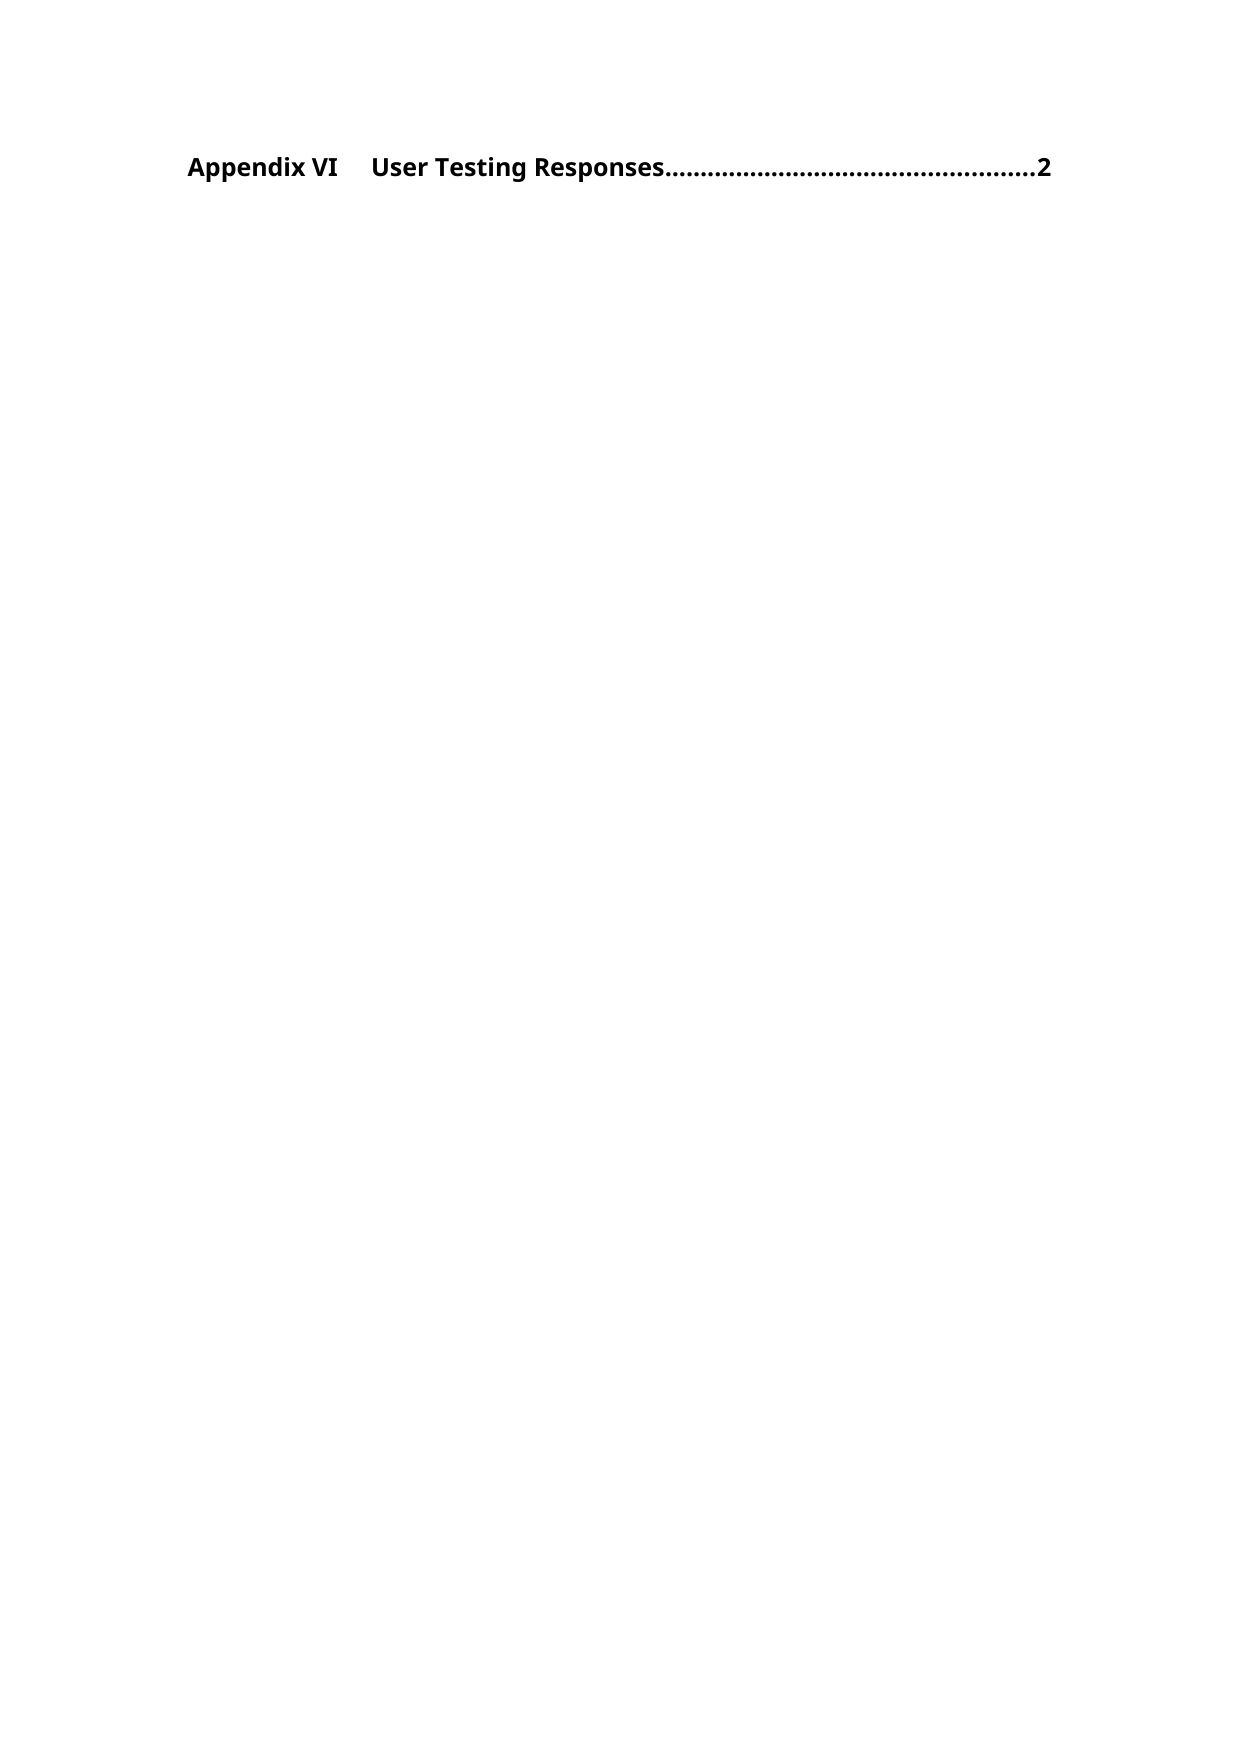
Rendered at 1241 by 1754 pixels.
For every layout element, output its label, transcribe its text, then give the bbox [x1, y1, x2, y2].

text Appendix VI User Testing Responses 2 [187, 150, 1053, 184]
